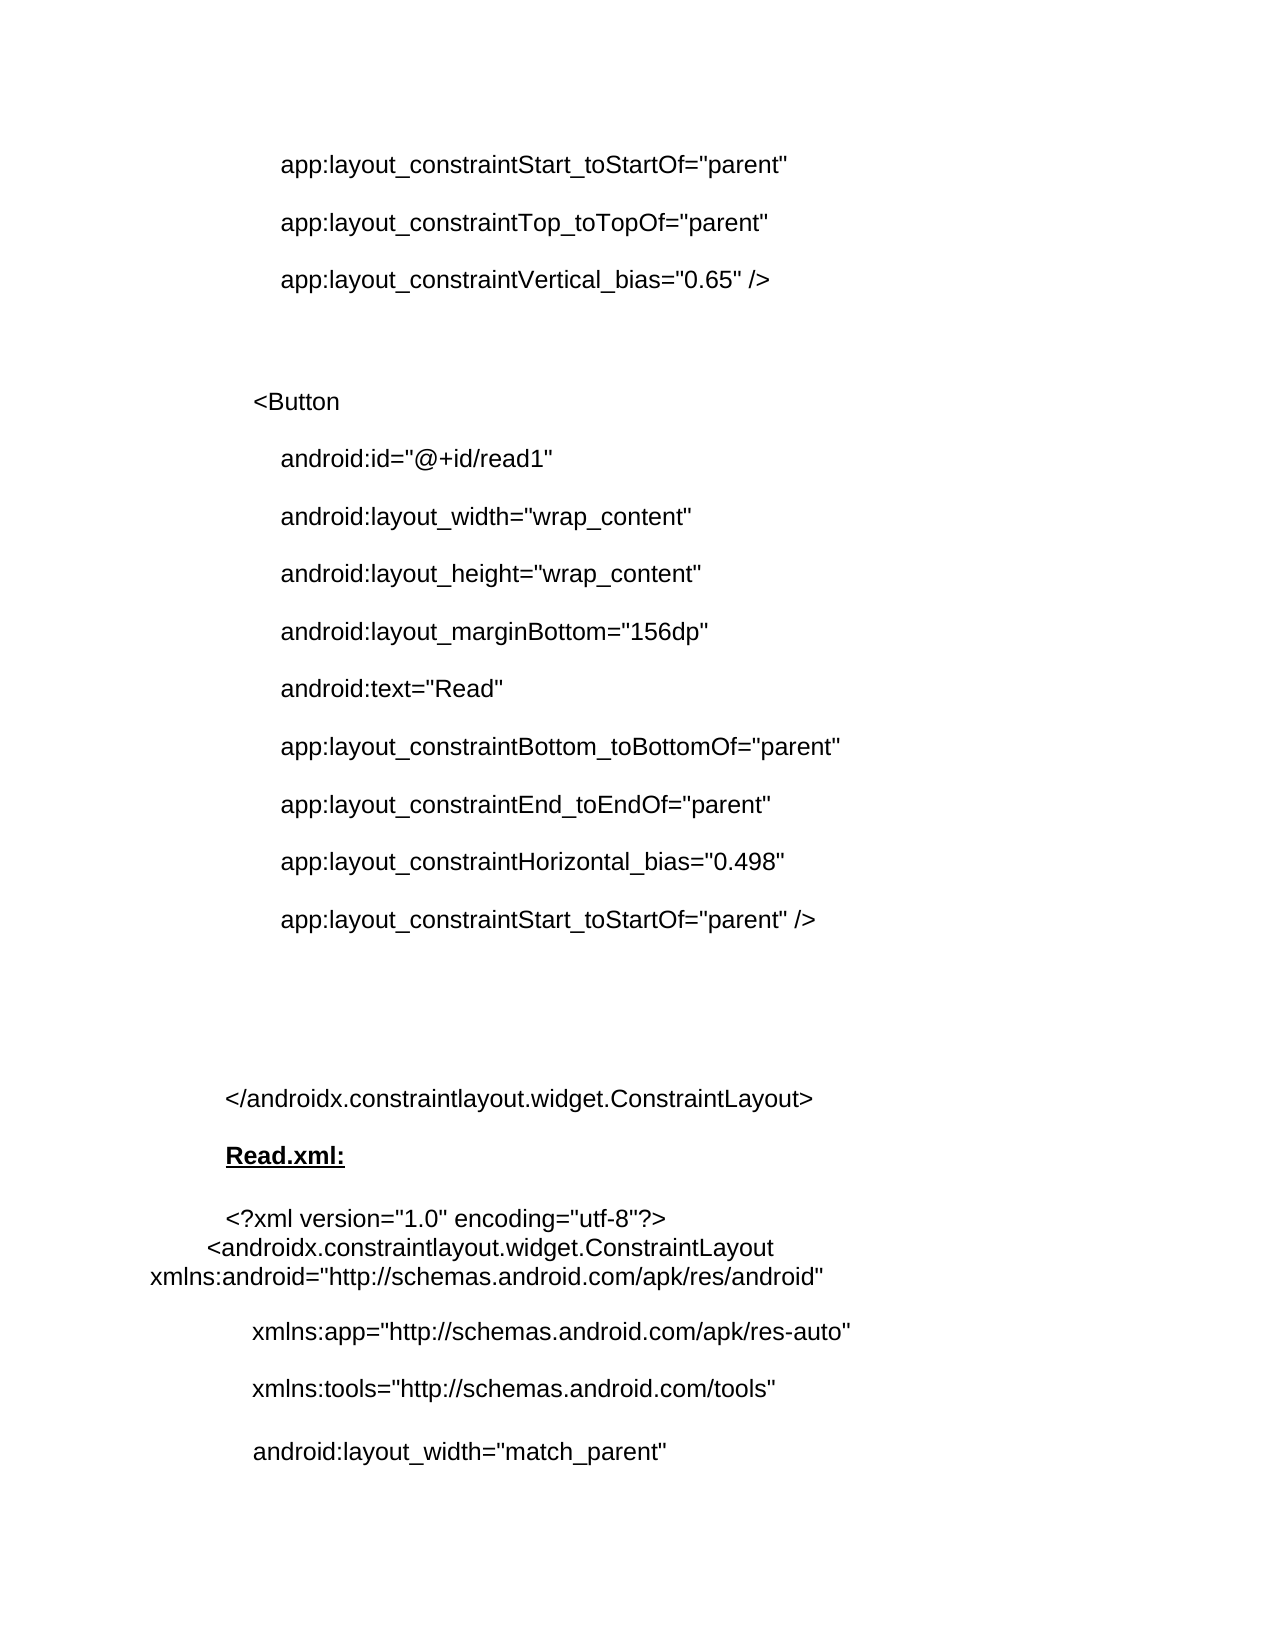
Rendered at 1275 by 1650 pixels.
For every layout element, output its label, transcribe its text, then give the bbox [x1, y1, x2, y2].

text <androidx.constraintlayout.widget.ConstraintLayout xmlns:android="http://schemas.android.com/apk/res/android" [149, 1233, 832, 1291]
text app:layout_constraintBottom_toBottomOf="parent" app:layout_constraintEnd_toEndOf="parent" app:layout_constraintHorizontal_bias="0.498" app:layout_constraintStart_toStartOf="parent" /> [280, 732, 848, 933]
text <?xml version="1.0" encoding="utf-8"?> [225, 1204, 1130, 1233]
text android:layout_width="match_parent" [253, 1437, 1130, 1466]
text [280, 150, 848, 294]
text android:layout_height="wrap_content" [280, 559, 1130, 588]
text android:layout_marginBottom="156dp" [280, 617, 1130, 646]
text <Button [253, 386, 1130, 415]
text android:text="Read" [280, 674, 1130, 703]
text </androidx.constraintlayout.widget.ConstraintLayout> Read.xml: [225, 1084, 823, 1170]
text android:layout_width="wrap_content" [280, 502, 1130, 530]
text android:id="@+id/read1" [280, 444, 1130, 473]
text xmlns:app="http://schemas.android.com/apk/res-auto" xmlns:tools="http://schemas.android.com/tools" [252, 1317, 859, 1403]
